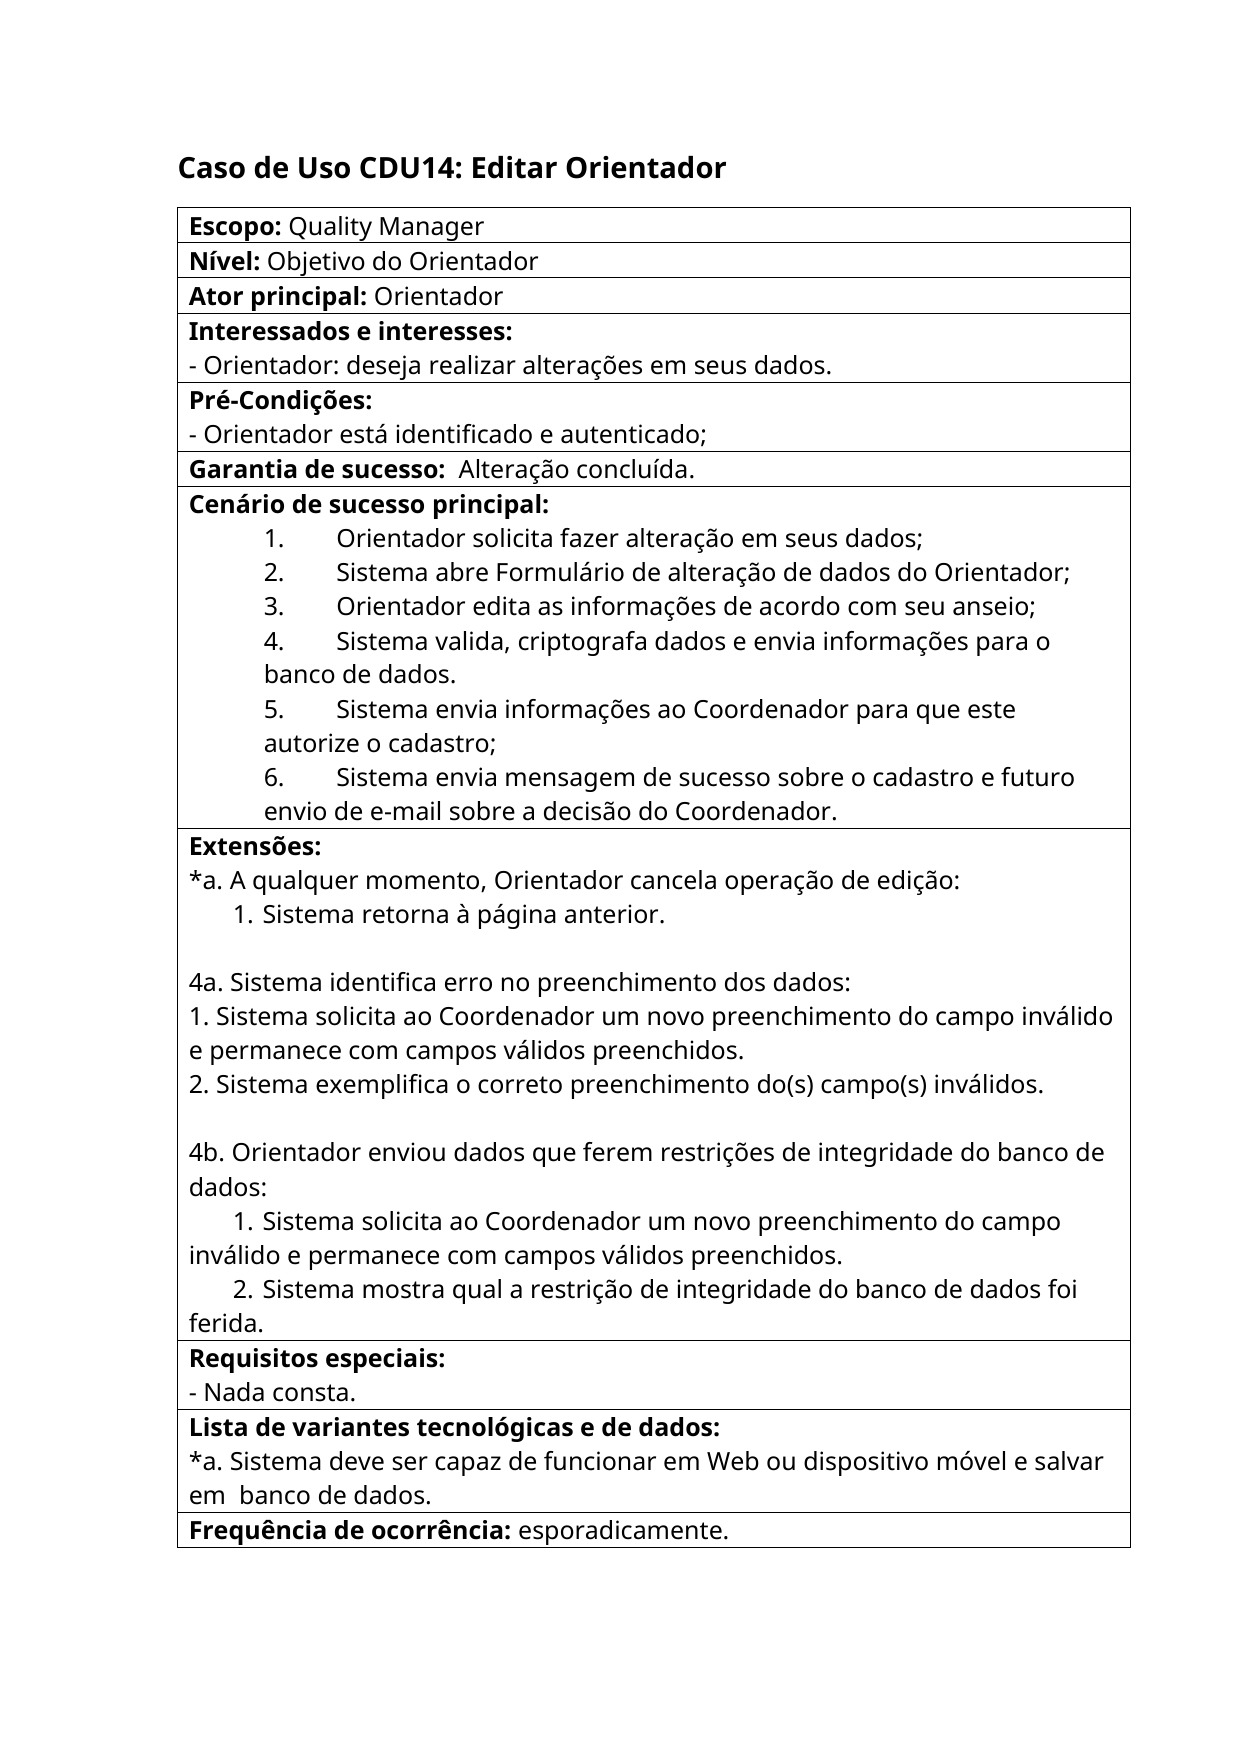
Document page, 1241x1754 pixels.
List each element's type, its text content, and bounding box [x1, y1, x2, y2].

table_cell Extensões: *a. A qualquer momento, Orientador cancela operação de edição: Sistema retorna à página anterior. 4a. Sistema identifica erro no preenchimento dos dados: 1. Sistema solicita ao Coordenador um novo preenchimento do campo inválido e permanece com campos válidos preenchidos. 2. Sistema exemplifica o correto preenchimento do(s) campo(s) inválidos. 4b. Orientador enviou dados que ferem restrições de integridade do banco de dados: Sistema solicita ao Coordenador um novo preenchimento do campo inválido e permanece com campos válidos preenchidos. Sistema mostra qual a restrição de integridade do banco de dados foi ferida. [178, 829, 1130, 1339]
table_cell Interessados e interesses: - Orientador: deseja realizar alterações em seus dados. [178, 314, 1130, 382]
table_cell Garantia de sucesso: Alteração concluída. [178, 452, 1130, 486]
table_cell Pré-Condições: - Orientador está identificado e autenticado; [178, 383, 1130, 451]
table_cell Frequência de ocorrência: esporadicamente. [178, 1513, 1130, 1547]
table_header Escopo: Quality Manager [178, 208, 1130, 242]
text Caso de Uso CDU14: Editar Orientador [177, 148, 1063, 187]
table_cell Ator principal: Orientador [178, 278, 1130, 312]
table_cell Cenário de sucesso principal: Orientador solicita fazer alteração em seus dados; Sistema abre Formulário de alteração de dados do Orientador; Orientador edita as informações de acordo com seu anseio; Sistema valida, criptografa dados e envia informações para o banco de dados. Sistema envia informações ao Coordenador para que este autorize o cadastro; Sistema envia mensagem de sucesso sobre o cadastro e futuro envio de e-mail sobre a decisão do Coordenador. [178, 487, 1130, 827]
table_cell Lista de variantes tecnológicas e de dados: *a. Sistema deve ser capaz de funcionar em Web ou dispositivo móvel e salvar em banco de dados. [178, 1410, 1130, 1512]
table_cell Requisitos especiais: - Nada consta. [178, 1341, 1130, 1409]
table_cell Nível: Objetivo do Orientador [178, 243, 1130, 277]
